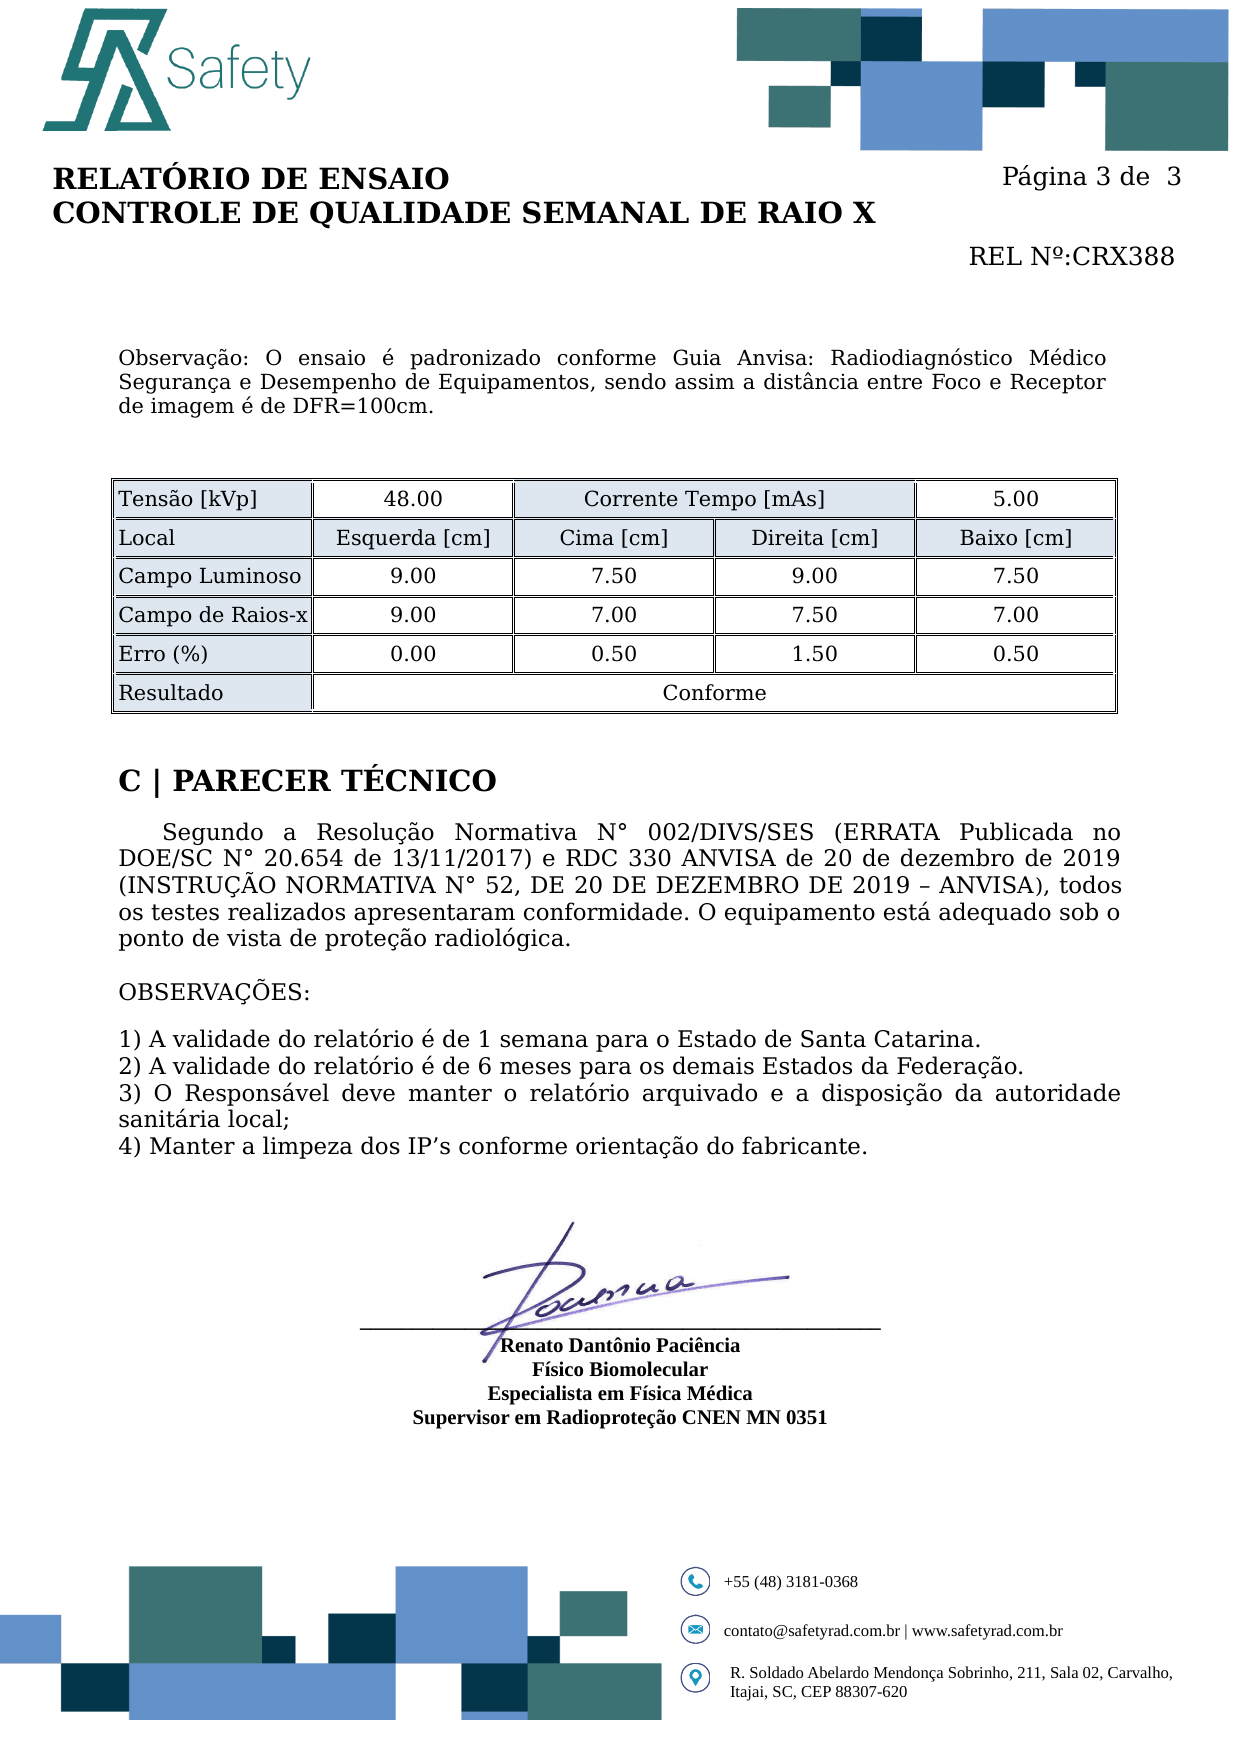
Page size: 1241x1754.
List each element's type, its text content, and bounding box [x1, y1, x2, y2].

table_cell 7.50 [716, 598, 914, 633]
table_header Tensão [kVp] [114, 481, 312, 517]
text Segundo a Resolução Normativa N° 002/DIVS/SES (ERRATA Publicada no DOE/SC N° 20.654 de 13/11/2017) e RDC 330 ANVISA de 20 de dezembro de 2019 (INSTRUÇÃO NORMATIVA N° 52, DE 20 DE DEZEMBRO DE 2019 – ANVISA), todos os testes realizados apresentaram conformidade. O equipamento está adequado sob o ponto de vista de proteção radiológica. [118, 819, 1122, 952]
picture [0, 1566, 662, 1720]
picture [680, 1614, 710, 1644]
table_cell 9.00 [314, 559, 512, 594]
table_cell Direita [cm] [716, 520, 914, 556]
table_cell 0.50 [915, 633, 1116, 672]
table_cell 7.50 [515, 559, 713, 594]
table_cell Local [114, 517, 311, 556]
picture [680, 1663, 710, 1693]
table_cell 9.00 [314, 598, 512, 633]
text 2) A validade do relatório é de 6 meses para os demais Estados da Federação. [118, 1053, 1122, 1080]
text 3) O Responsável deve manter o relatório arquivado e a disposição da autoridade sanitária local; [118, 1080, 1122, 1133]
table_cell Campo de Raios-x [114, 595, 311, 633]
picture [464, 1215, 804, 1308]
table_header 5.00 [915, 481, 1115, 517]
picture [736, 8, 1229, 151]
table_cell Esquerda [cm] [314, 520, 512, 556]
text 4) Manter a limpeza dos IP’s conforme orientação do fabricante. [118, 1133, 1122, 1160]
table_cell Resultado [113, 672, 312, 711]
picture [42, 8, 311, 131]
table_cell Conforme [313, 672, 1116, 711]
table_cell Campo Luminoso [114, 556, 311, 594]
text Físico Biomolecular [118, 1357, 1122, 1381]
table_cell 7.00 [515, 598, 713, 633]
table_cell Erro (%) [113, 633, 312, 672]
table_header Corrente Tempo [mAs] [514, 481, 915, 517]
text Supervisor em Radioproteção CNEN MN 0351 [118, 1405, 1122, 1429]
table_cell Cima [cm] [515, 520, 713, 556]
table_cell Baixo [cm] [917, 517, 1115, 556]
table_cell 0.00 [314, 636, 512, 672]
text Observação: O ensaio é padronizado conforme Guia Anvisa: Radiodiagnóstico Médico Segurança e Desempenho de Equipamentos, sendo assim a distância entre Foco e Receptor de imagem é de DFR=100cm. [118, 346, 1107, 418]
table_cell 1.50 [716, 636, 914, 672]
text Renato Dantônio Paciência [118, 1332, 1122, 1357]
text OBSERVAÇÕES: [118, 979, 1122, 1006]
text 1) A validade do relatório é de 1 semana para o Estado de Santa Catarina. [118, 1026, 1122, 1053]
picture [680, 1566, 710, 1596]
text __________________________________________________ [118, 1308, 1122, 1332]
table_cell 0.50 [515, 636, 713, 672]
table_header 48.00 [313, 479, 514, 517]
text C | PARECER TÉCNICO [118, 764, 1122, 798]
table_cell 7.00 [917, 595, 1115, 633]
table_cell 9.00 [716, 559, 914, 594]
text Especialista em Física Médica [118, 1381, 1122, 1405]
table_cell 7.50 [917, 556, 1115, 594]
